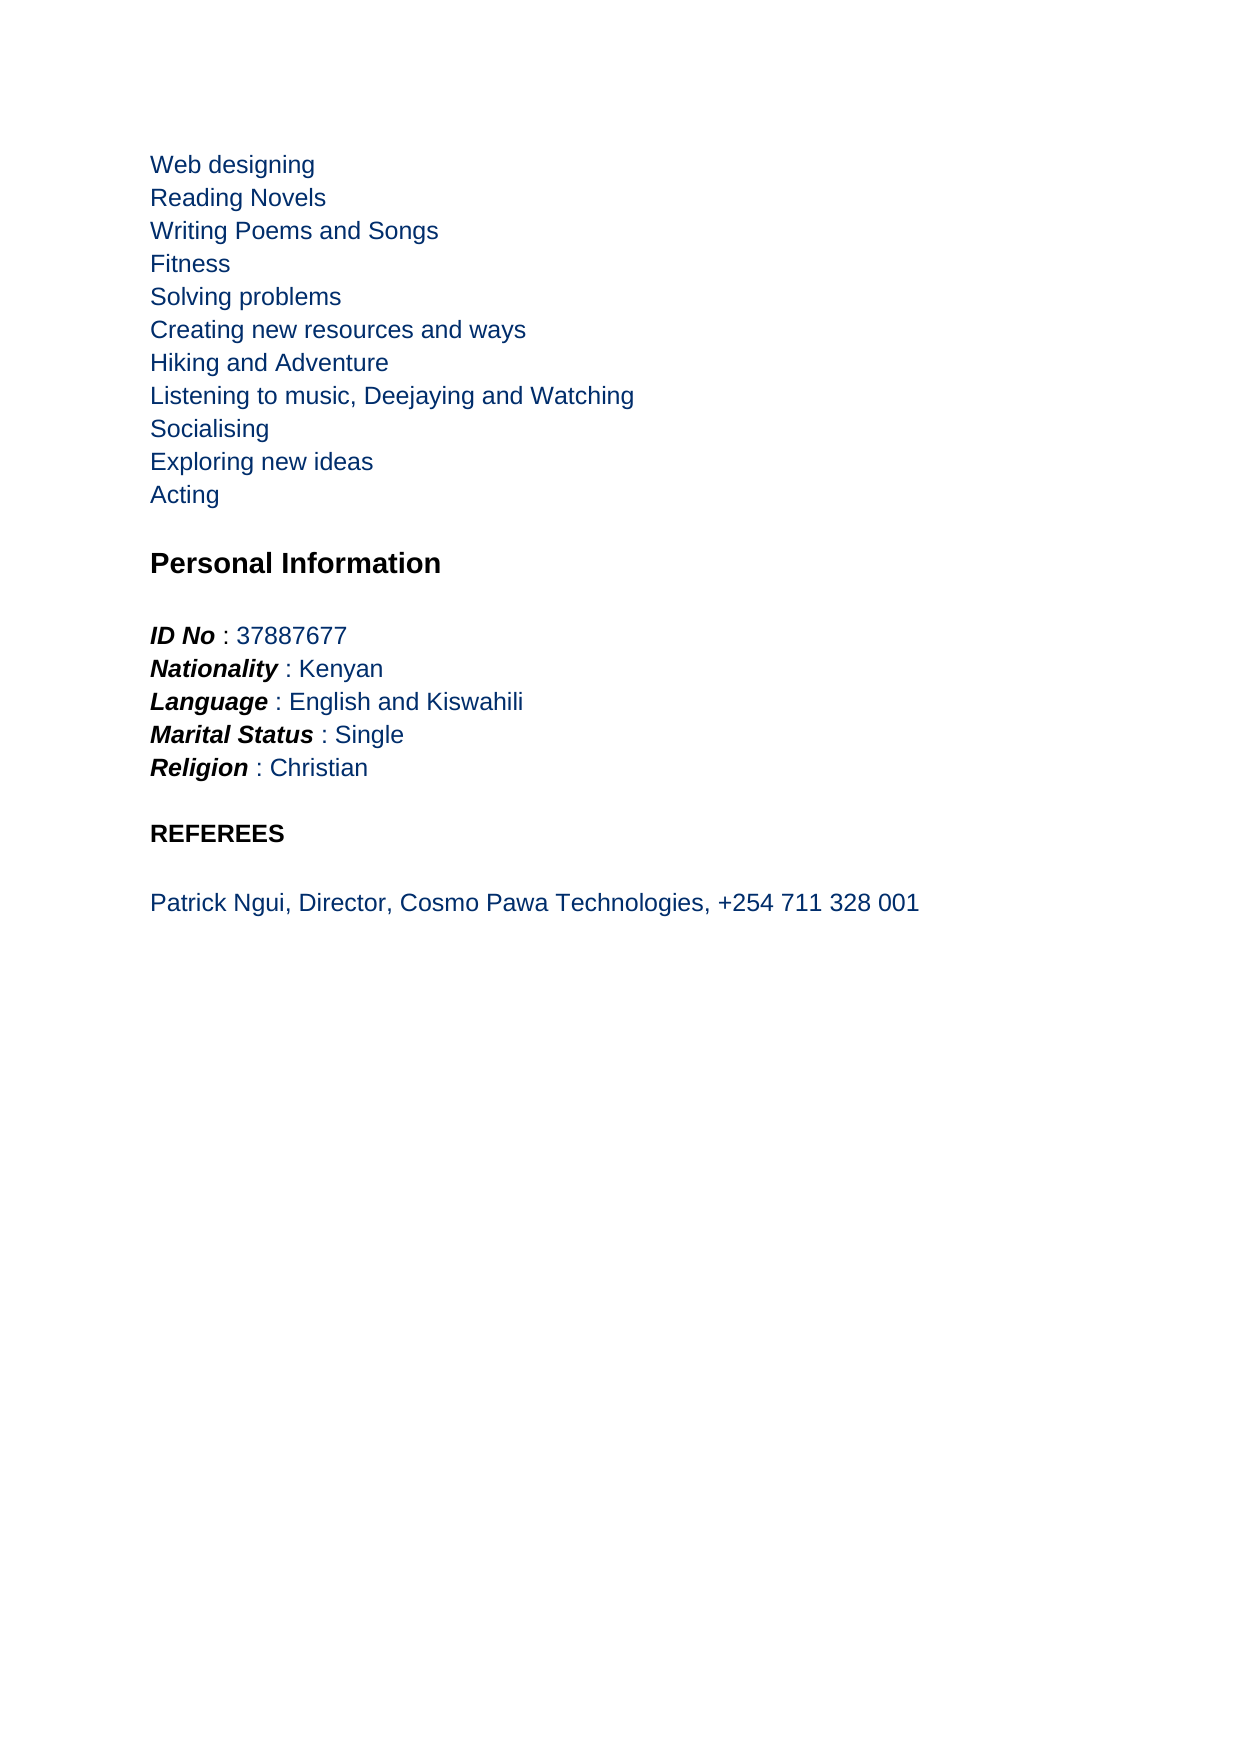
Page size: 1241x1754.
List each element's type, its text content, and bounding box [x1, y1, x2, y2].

text Marital Status : Single [150, 720, 1090, 748]
text Hiking and Adventure [150, 348, 1090, 377]
text Patrick Ngui, Director, Cosmo Pawa Technologies, +254 711 328 001 [150, 888, 1090, 917]
text Personal Information [150, 546, 1090, 580]
text Web designing [150, 150, 1090, 179]
text REFEREES [150, 819, 1090, 848]
text Listening to music, Deejaying and Watching [150, 381, 1090, 410]
text Religion : Christian [150, 753, 1090, 782]
text Fitness [150, 249, 1090, 278]
text Language : English and Kiswahili [150, 687, 1090, 716]
text Creating new resources and ways [150, 315, 1090, 344]
text Writing Poems and Songs [150, 216, 1090, 245]
text Solving problems [150, 282, 1090, 311]
text Exploring new ideas [150, 447, 1090, 476]
text Socialising [150, 414, 1090, 443]
text ID No : 37887677 [150, 621, 1090, 649]
text Reading Novels [150, 183, 1090, 212]
text Acting [150, 480, 1090, 509]
text Nationality : Kenyan [150, 654, 1090, 682]
